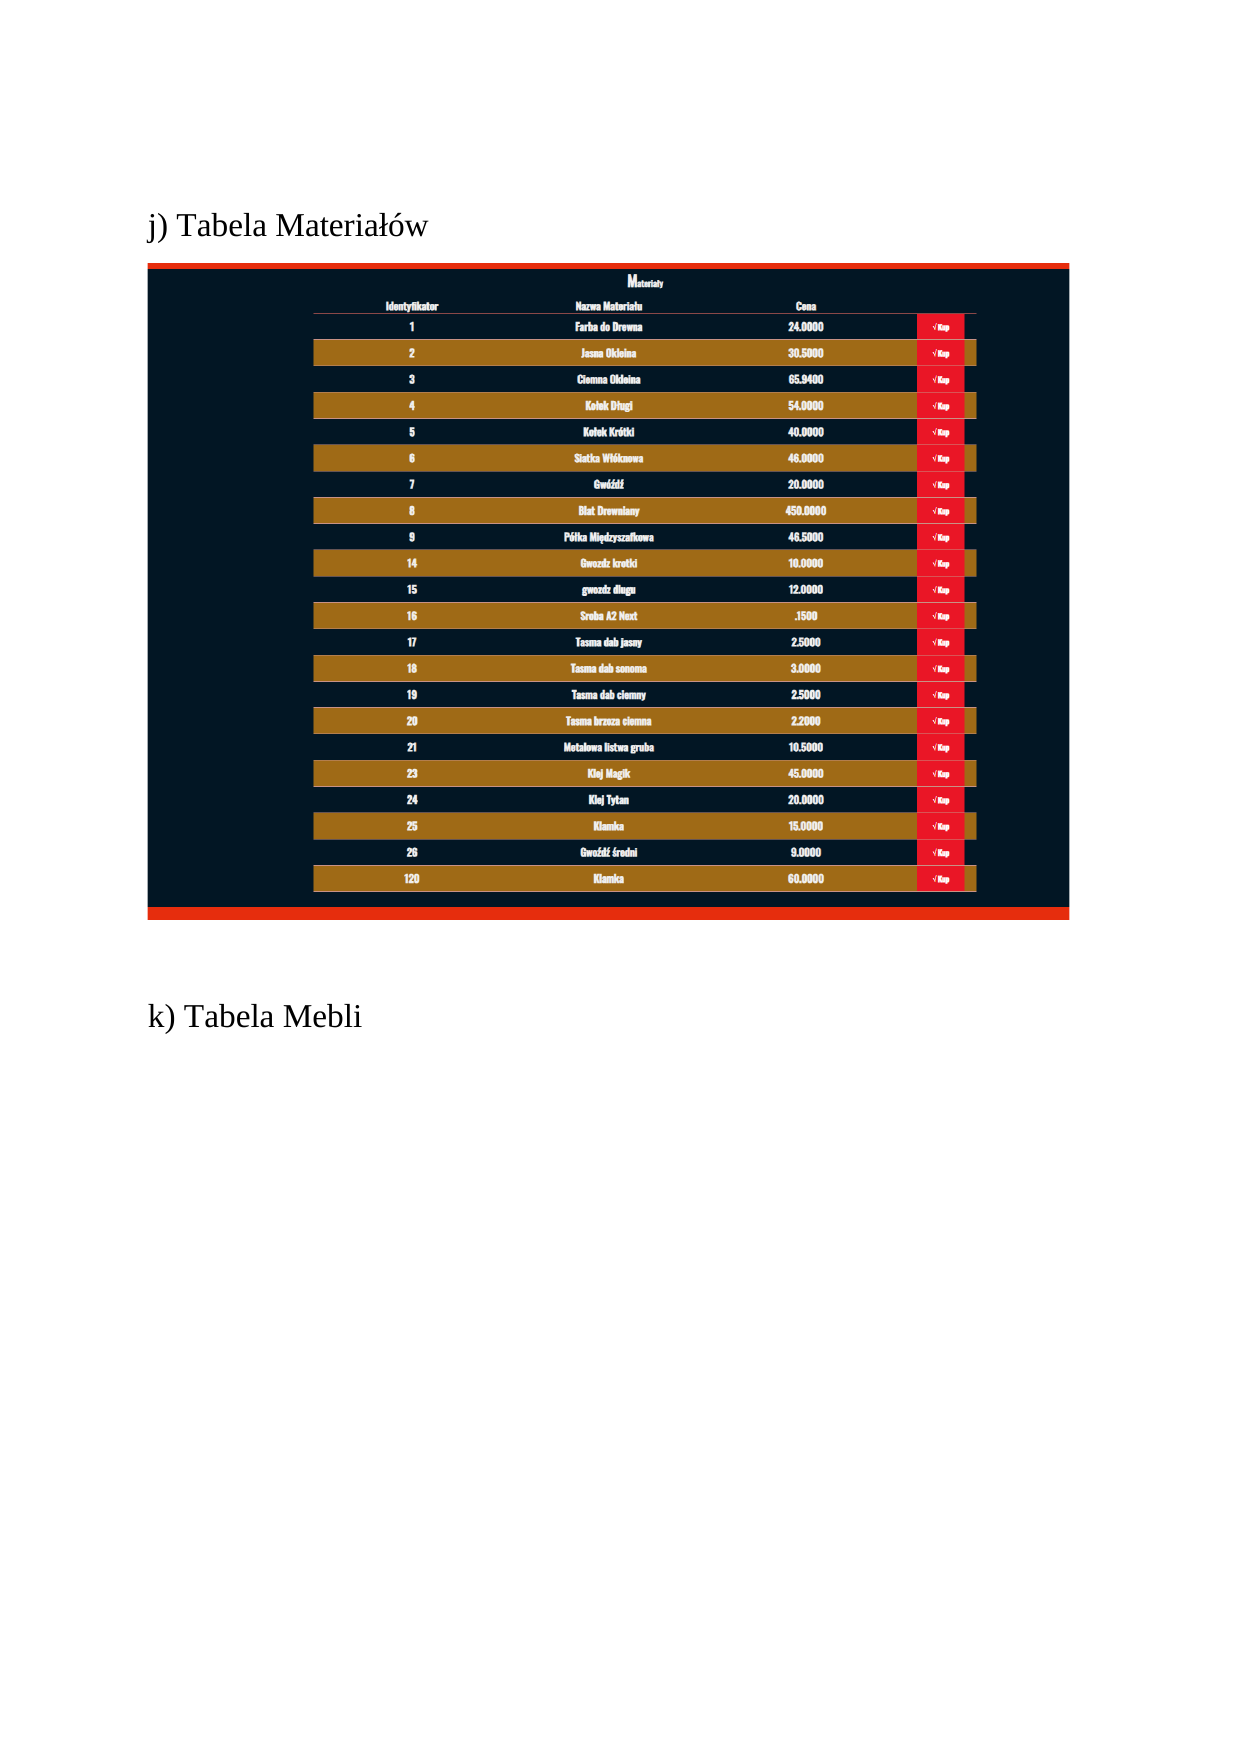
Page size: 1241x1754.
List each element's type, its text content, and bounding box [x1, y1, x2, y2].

picture [147, 263, 1070, 920]
text k) Tabela Mebli [148, 997, 1093, 1035]
text j) Tabela Materiałów [148, 206, 1093, 244]
